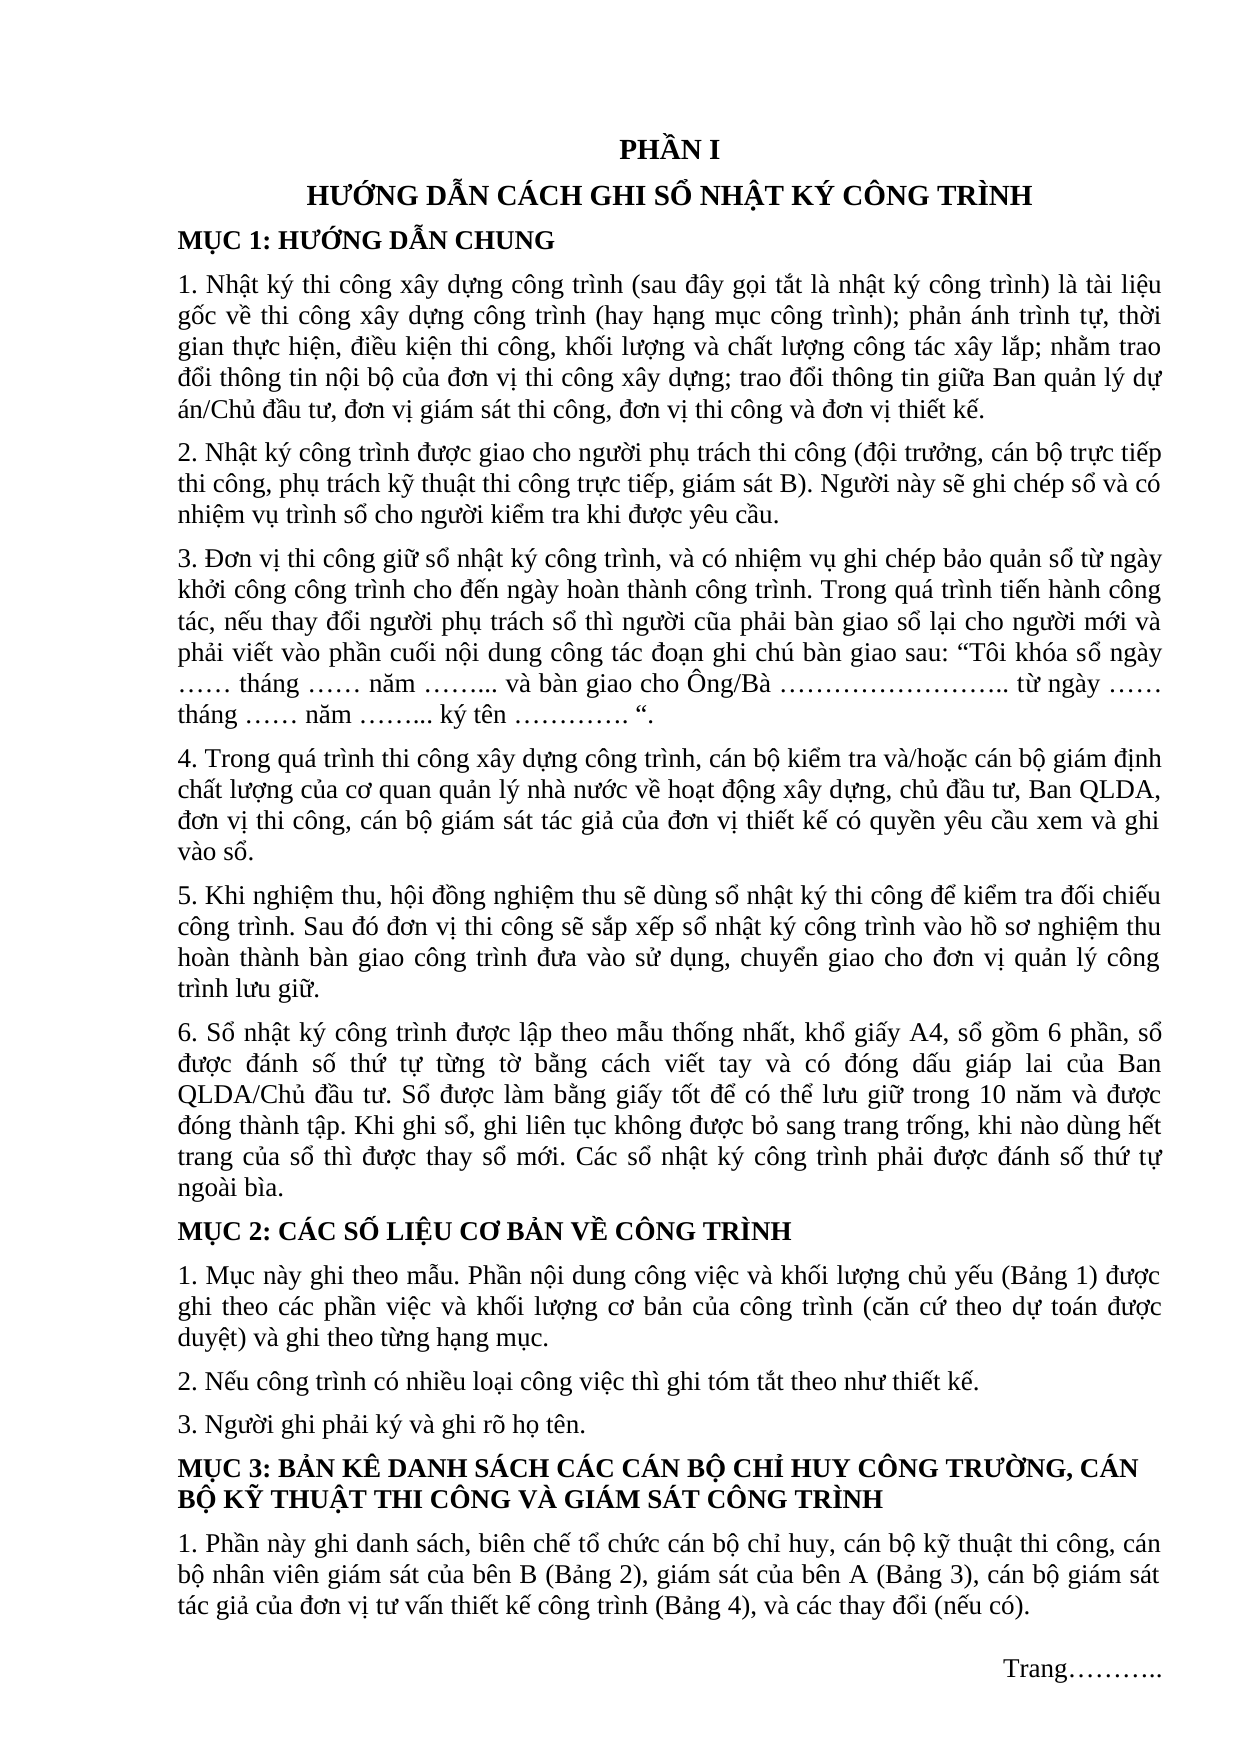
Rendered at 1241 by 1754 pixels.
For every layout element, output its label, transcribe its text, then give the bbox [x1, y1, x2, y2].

text 1. Phần này ghi danh sách, biên chế tổ chức cán bộ chỉ huy, cán bộ kỹ thuật thi công, cán bộ nhân viên giám sát của bên B (Bảng 2), giám sát của bên A (Bảng 3), cán bộ giám sát tác giả của đơn vị tư vấn thiết kế công trình (Bảng 4), và các thay đổi (nếu có). [177, 1527, 1162, 1620]
text 2. Nhật ký công trình được giao cho người phụ trách thi công (đội trưởng, cán bộ trực tiếp thi công, phụ trách kỹ thuật thi công trực tiếp, giám sát B). Người này sẽ ghi chép sổ và có nhiệm vụ trình sổ cho người kiểm tra khi được yêu cầu. [177, 436, 1162, 530]
text 6. Sổ nhật ký công trình được lập theo mẫu thống nhất, khổ giấy A4, sổ gồm 6 phần, sổ được đánh số thứ tự từng tờ bằng cách viết tay và có đóng dấu giáp lai của Ban QLDA/Chủ đầu tư. Sổ được làm bằng giấy tốt để có thể lưu giữ trong 10 năm và được đóng thành tập. Khi ghi sổ, ghi liên tục không được bỏ sang trang trống, khi nào dùng hết trang của sổ thì được thay sổ mới. Các sổ nhật ký công trình phải được đánh số thứ tự ngoài bìa. [177, 1016, 1162, 1203]
text 5. Khi nghiệm thu, hội đồng nghiệm thu sẽ dùng sổ nhật ký thi công để kiểm tra đối chiếu công trình. Sau đó đơn vị thi công sẽ sắp xếp sổ nhật ký công trình vào hồ sơ nghiệm thu hoàn thành bàn giao công trình đưa vào sử dụng, chuyển giao cho đơn vị quản lý công trình lưu giữ. [177, 879, 1162, 1003]
text 1. Nhật ký thi công xây dựng công trình (sau đây gọi tắt là nhật ký công trình) là tài liệu gốc về thi công xây dựng công trình (hay hạng mục công trình); phản ánh trình tự, thời gian thực hiện, điều kiện thi công, khối lượng và chất lượng công tác xây lắp; nhằm trao đổi thông tin nội bộ của đơn vị thi công xây dựng; trao đổi thông tin giữa Ban quản lý dự án/Chủ đầu tư, đơn vị giám sát thi công, đơn vị thi công và đơn vị thiết kế. [177, 268, 1162, 424]
text 4. Trong quá trình thi công xây dựng công trình, cán bộ kiểm tra và/hoặc cán bộ giám định chất lượng của cơ quan quản lý nhà nước về hoạt động xây dựng, chủ đầu tư, Ban QLDA, đơn vị thi công, cán bộ giám sát tác giả của đơn vị thiết kế có quyền yêu cầu xem và ghi vào sổ. [177, 742, 1162, 866]
text HƯỚNG DẪN CÁCH GHI SỔ NHẬT KÝ CÔNG TRÌNH [177, 178, 1162, 212]
text MỤC 1: HƯỚNG DẪN CHUNG [177, 224, 1162, 256]
text 3. Đơn vị thi công giữ sổ nhật ký công trình, và có nhiệm vụ ghi chép bảo quản sổ từ ngày khởi công công trình cho đến ngày hoàn thành công trình. Trong quá trình tiến hành công tác, nếu thay đổi người phụ trách sổ thì người cũa phải bàn giao sổ lại cho người mới và phải viết vào phần cuối nội dung công tác đoạn ghi chú bàn giao sau: “Tôi khóa sổ ngày …… tháng …… năm ……... và bàn giao cho Ông/Bà …………………….. từ ngày …… tháng …… năm ……... ký tên …………. “. [177, 542, 1162, 729]
text MỤC 3: BẢN KÊ DANH SÁCH CÁC CÁN BỘ CHỈ HUY CÔNG TRƯỜNG, CÁN BỘ KỸ THUẬT THI CÔNG VÀ GIÁM SÁT CÔNG TRÌNH [177, 1452, 1162, 1514]
text PHẦN I [177, 132, 1162, 166]
text 2. Nếu công trình có nhiều loại công việc thì ghi tóm tắt theo như thiết kế. [177, 1365, 1162, 1396]
text 1. Mục này ghi theo mẫu. Phần nội dung công việc và khối lượng chủ yếu (Bảng 1) được ghi theo các phần việc và khối lượng cơ bản của công trình (căn cứ theo dự toán được duyệt) và ghi theo từng hạng mục. [177, 1259, 1162, 1352]
text 3. Người ghi phải ký và ghi rõ họ tên. [177, 1408, 1162, 1439]
text MỤC 2: CÁC SỐ LIỆU CƠ BẢN VỀ CÔNG TRÌNH [177, 1215, 1162, 1246]
